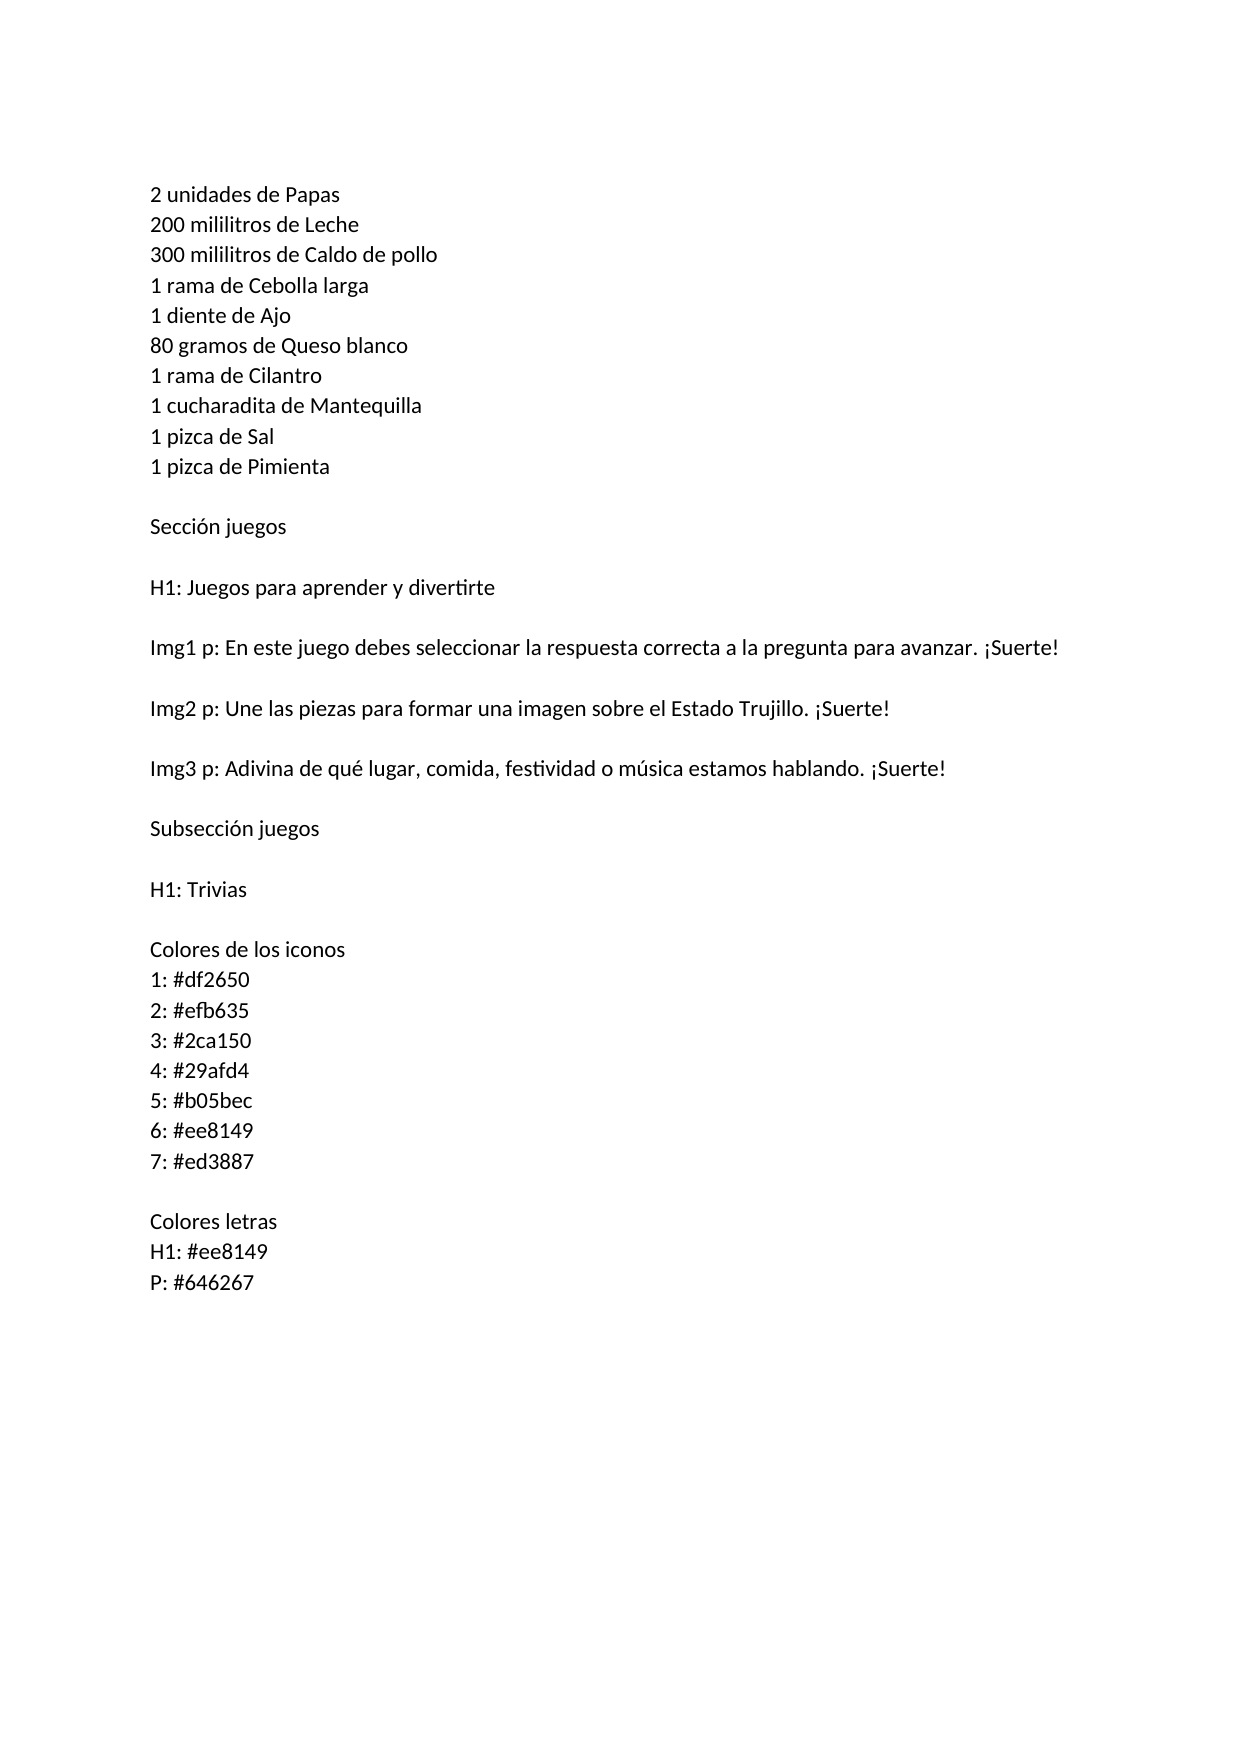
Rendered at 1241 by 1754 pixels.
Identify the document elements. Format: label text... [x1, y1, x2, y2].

text 1 pizca de Sal [150, 422, 1090, 450]
text Img1 p: En este juego debes seleccionar la respuesta correcta a la pregunta para avanzar. ¡Suerte! [150, 633, 1090, 661]
text Subsección juegos [150, 814, 1090, 843]
text 200 mililitros de Leche [150, 210, 1090, 238]
text 1: #df2650 [150, 966, 1090, 994]
text 300 mililitros de Caldo de pollo [150, 241, 1090, 269]
text P: #646267 [150, 1268, 1090, 1296]
text Colores letras [150, 1207, 1090, 1235]
text 2: #efb635 [150, 996, 1090, 1024]
text 80 gramos de Queso blanco [150, 331, 1090, 359]
text 3: #2ca150 [150, 1026, 1090, 1054]
text 1 rama de Cilantro [150, 361, 1090, 389]
text 4: #29afd4 [150, 1056, 1090, 1084]
text Colores de los iconos [150, 935, 1090, 963]
text 1 rama de Cebolla larga [150, 271, 1090, 299]
text H1: Trivias [150, 875, 1090, 903]
text 6: #ee8149 [150, 1117, 1090, 1145]
text 7: #ed3887 [150, 1147, 1090, 1175]
text 5: #b05bec [150, 1086, 1090, 1114]
text 1 pizca de Pimienta [150, 452, 1090, 480]
text Img2 p: Une las piezas para formar una imagen sobre el Estado Trujillo. ¡Suerte! [150, 694, 1090, 722]
text Sección juegos [150, 512, 1090, 541]
text H1: #ee8149 [150, 1237, 1090, 1266]
text 2 unidades de Papas [150, 180, 1090, 208]
text Img3 p: Adivina de qué lugar, comida, festividad o música estamos hablando. ¡Suerte! [150, 754, 1090, 782]
text 1 cucharadita de Mantequilla [150, 392, 1090, 420]
text H1: Juegos para aprender y divertirte [150, 573, 1090, 601]
text 1 diente de Ajo [150, 301, 1090, 329]
